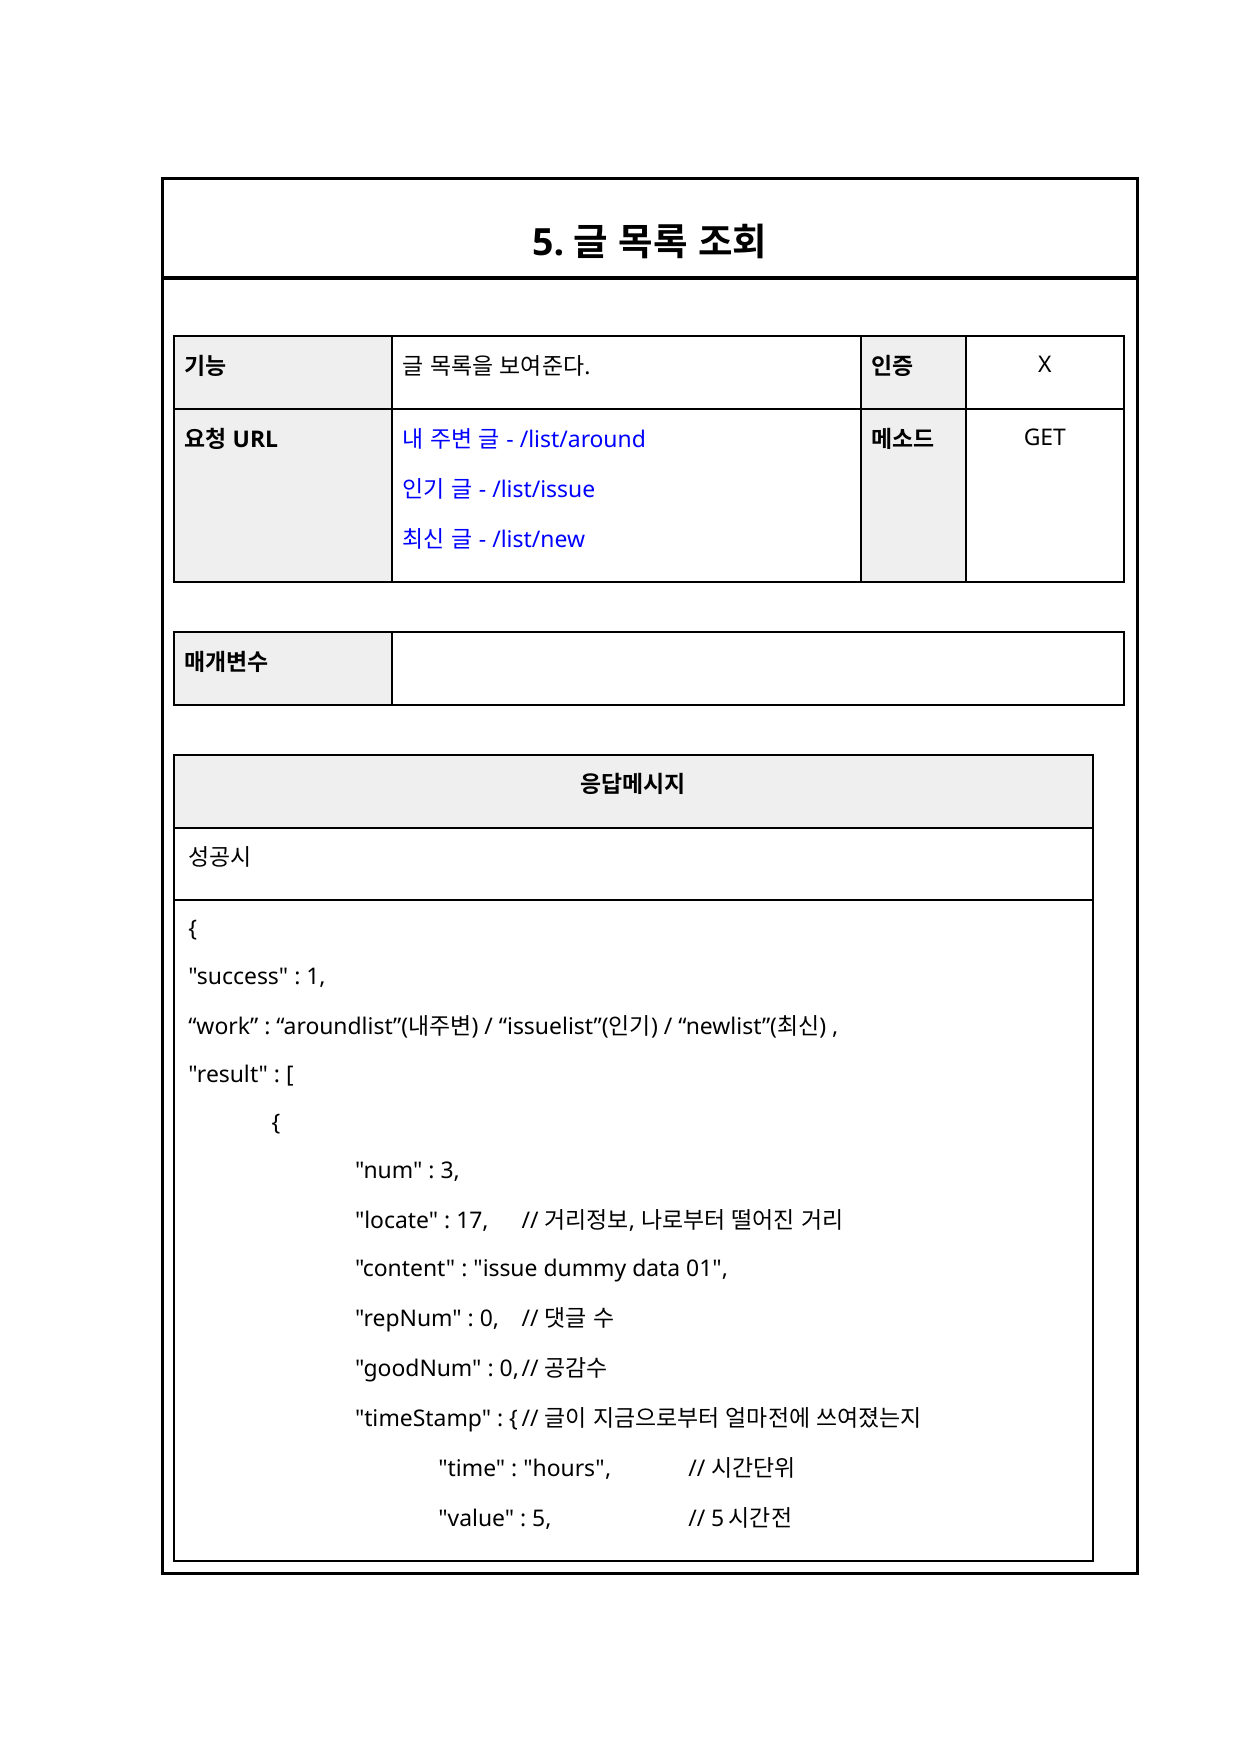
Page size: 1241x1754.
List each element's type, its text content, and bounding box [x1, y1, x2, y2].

table_cell [164, 280, 1136, 1572]
table_header 5. 글 목록 조회 [164, 180, 1136, 276]
